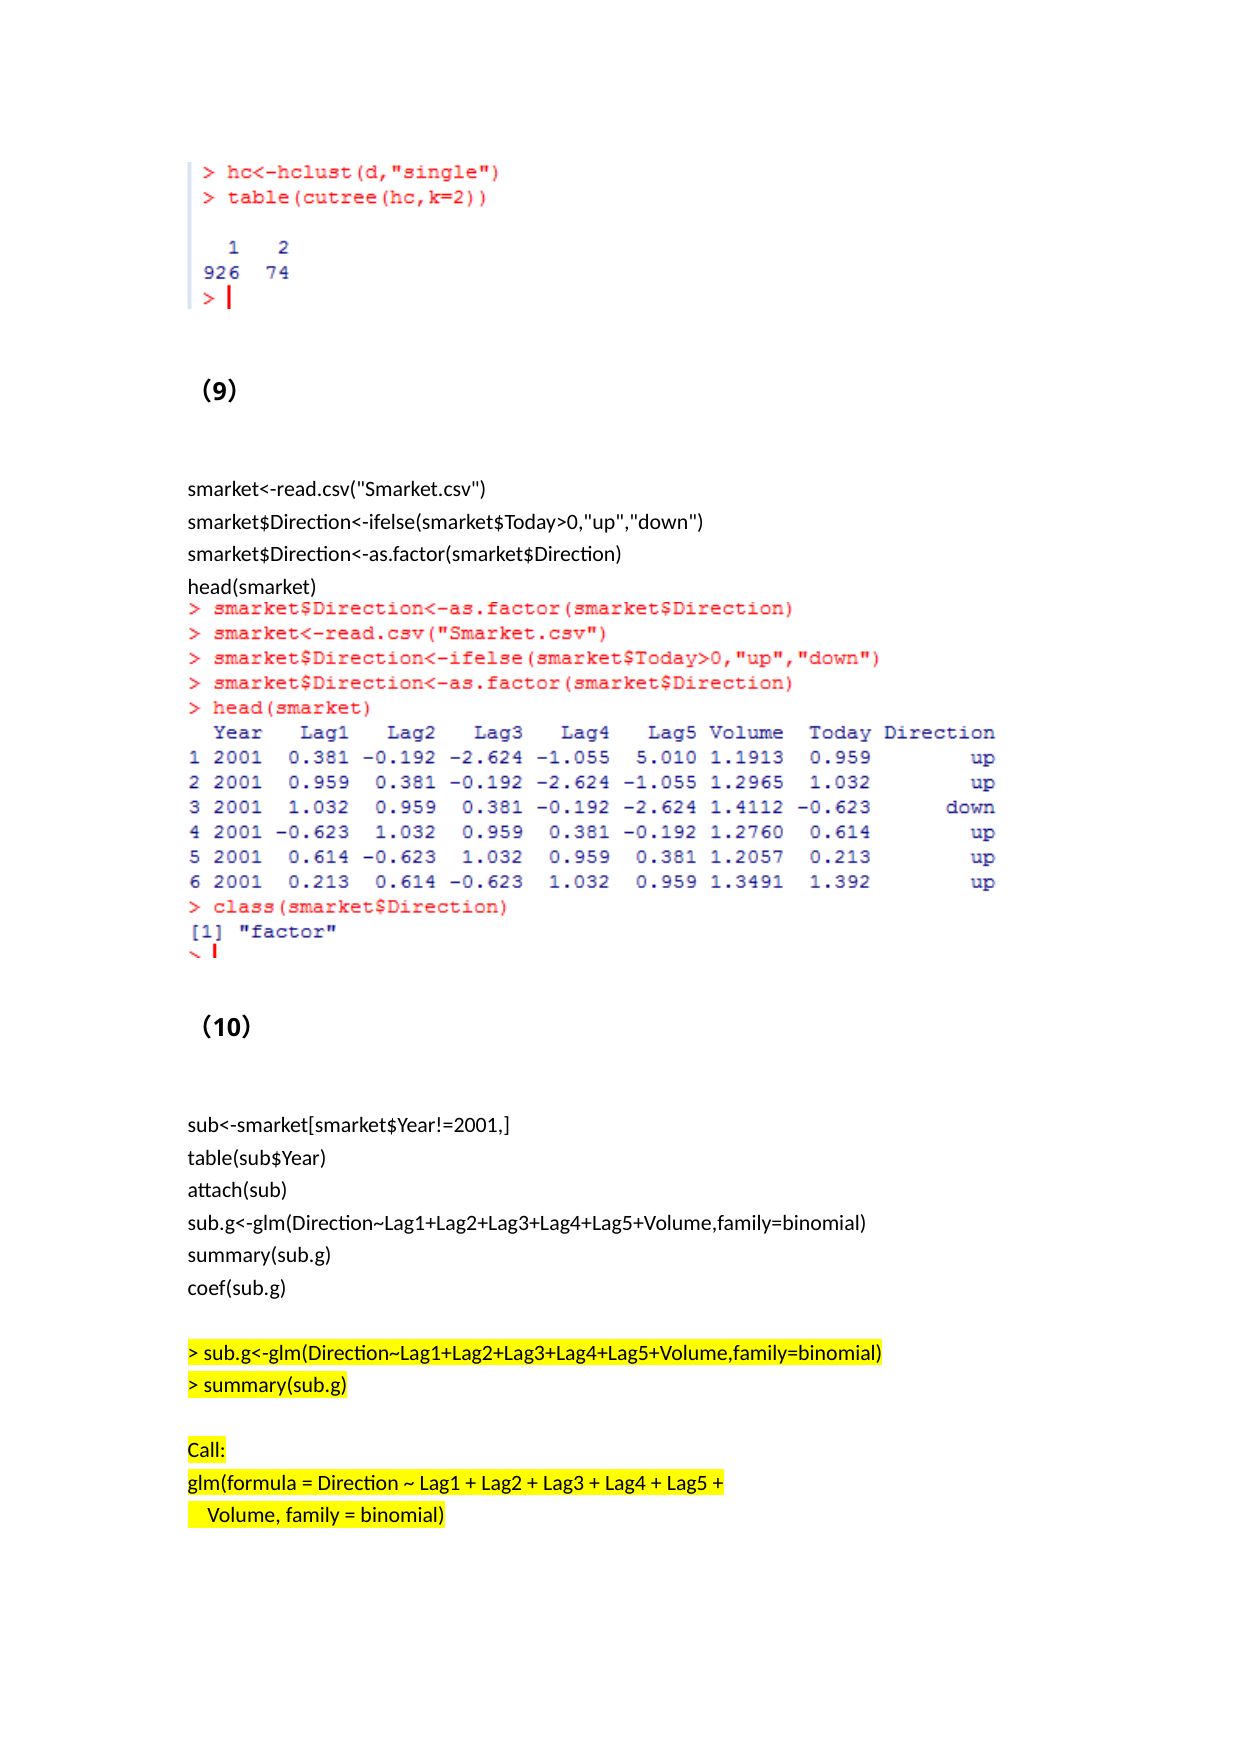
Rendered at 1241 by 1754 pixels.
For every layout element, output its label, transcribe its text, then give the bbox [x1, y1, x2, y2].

subtitle （10） [187, 993, 1053, 1058]
text head(smarket) [187, 570, 1053, 602]
text coef(sub.g) [187, 1271, 1053, 1303]
text attach(sub) [187, 1173, 1053, 1206]
text summary(sub.g) [187, 1238, 1053, 1271]
text sub.g<-glm(Direction~Lag1+Lag2+Lag3+Lag4+Lag5+Volume,family=binomial) [187, 1206, 1053, 1238]
text Call: [187, 1433, 1053, 1466]
text smarket<-read.csv("Smarket.csv") [187, 473, 1053, 505]
text table(sub$Year) [187, 1141, 1053, 1173]
text > summary(sub.g) [187, 1368, 1053, 1401]
text smarket$Direction<-as.factor(smarket$Direction) [187, 538, 1053, 570]
text > sub.g<-glm(Direction~Lag1+Lag2+Lag3+Lag4+Lag5+Volume,family=binomial) [187, 1336, 1053, 1368]
text glm(formula = Direction ~ Lag1 + Lag2 + Lag3 + Lag4 + Lag5 + [187, 1466, 1053, 1498]
text Volume, family = binomial) [187, 1498, 1053, 1531]
subtitle （9） [187, 357, 1053, 422]
text smarket$Direction<-ifelse(smarket$Today>0,"up","down") [187, 505, 1053, 538]
text sub<-smarket[smarket$Year!=2001,] [187, 1108, 1053, 1141]
